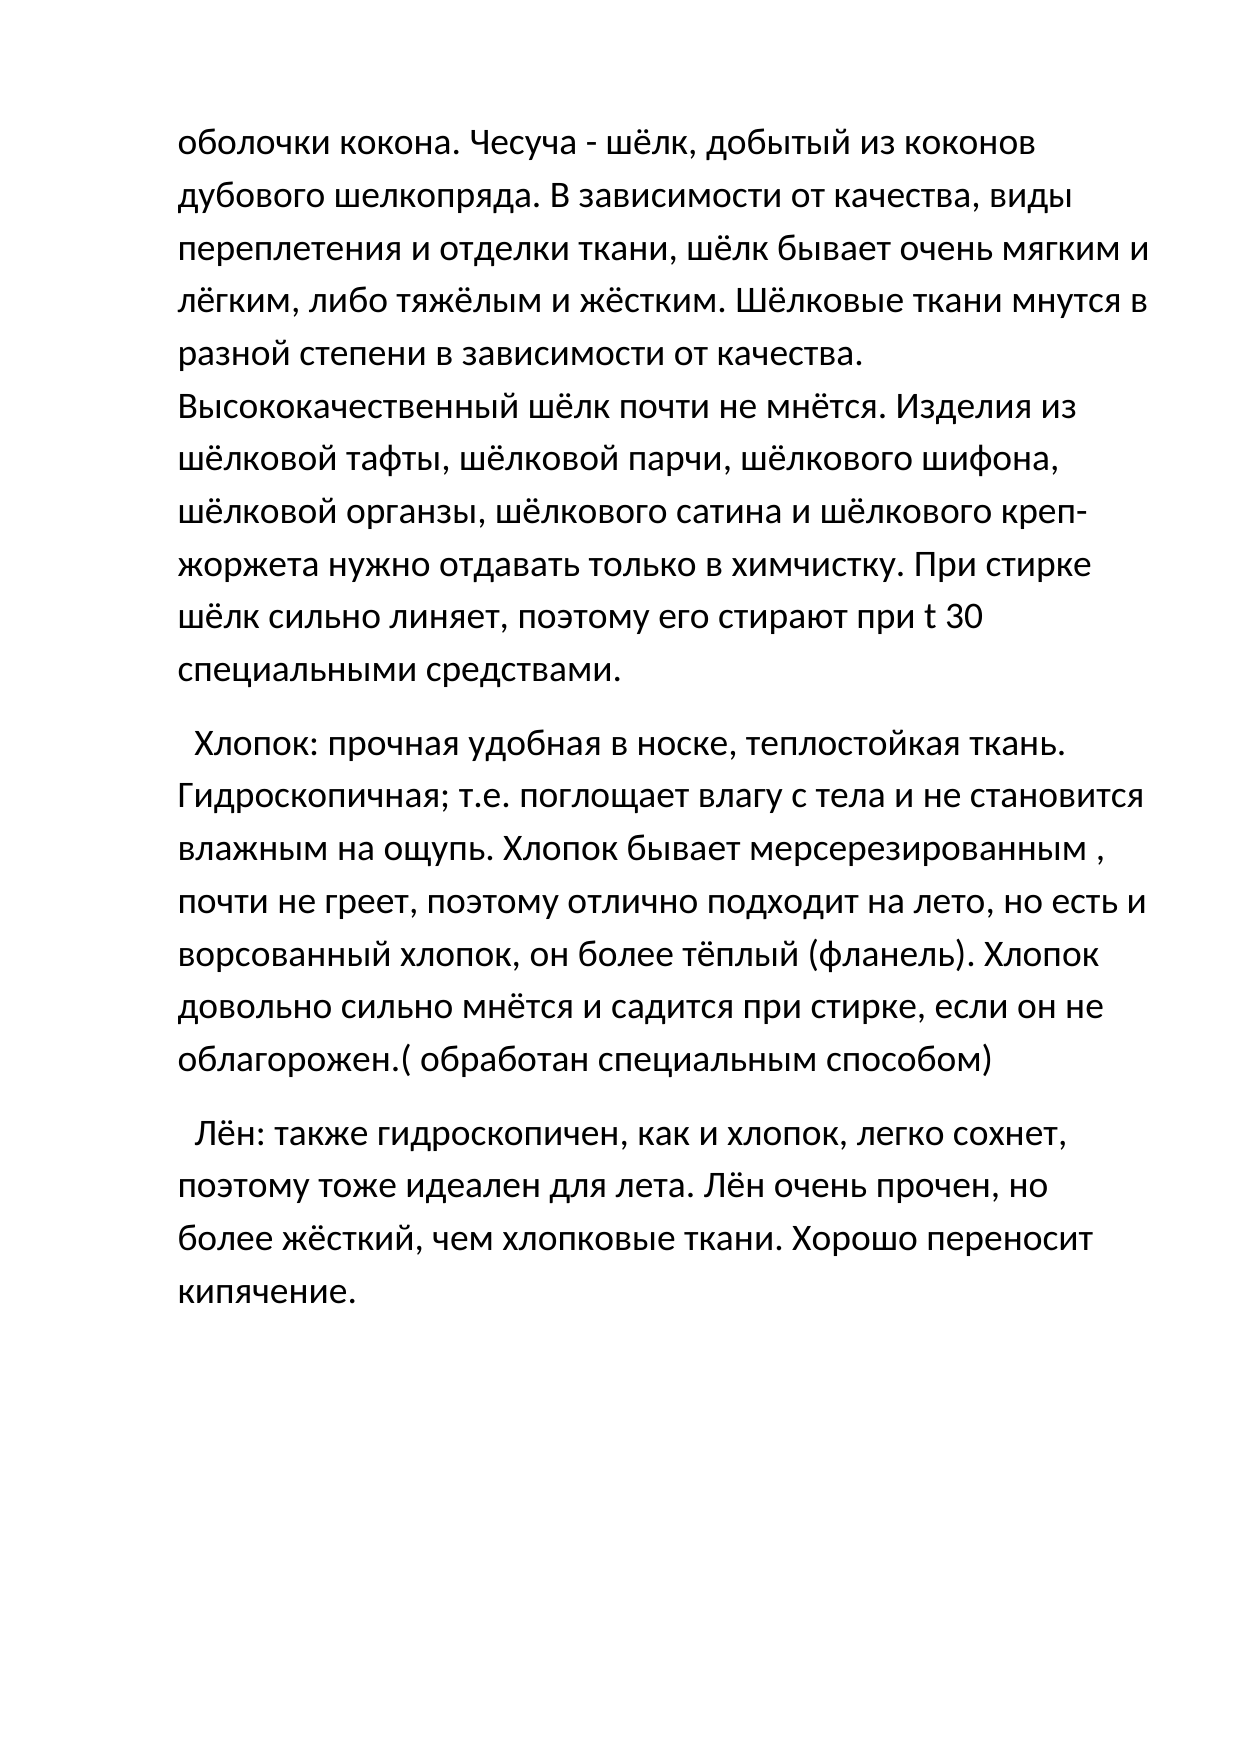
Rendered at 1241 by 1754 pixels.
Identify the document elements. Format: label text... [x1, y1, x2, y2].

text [177, 118, 1152, 691]
text Хлопок: прочная удобная в носке, теплостойкая ткань. Гидроскопичная; т.е. поглощает влагу с тела и не становится влажным на ощупь. Хлопок бывает мерсерезированным , почти не греет, поэтому отлично подходит на лето, но есть и ворсованный хлопок, он более тёплый (фланель). Хлопок довольно сильно мнётся и садится при стирке, если он не облагорожен.( обработан специальным способом) [177, 719, 1152, 1081]
text Лён: также гидроскопичен, как и хлопок, легко сохнет, поэтому тоже идеален для лета. Лён очень прочен, но более жёсткий, чем хлопковые ткани. Хорошо переносит кипячение. [177, 1108, 1152, 1312]
